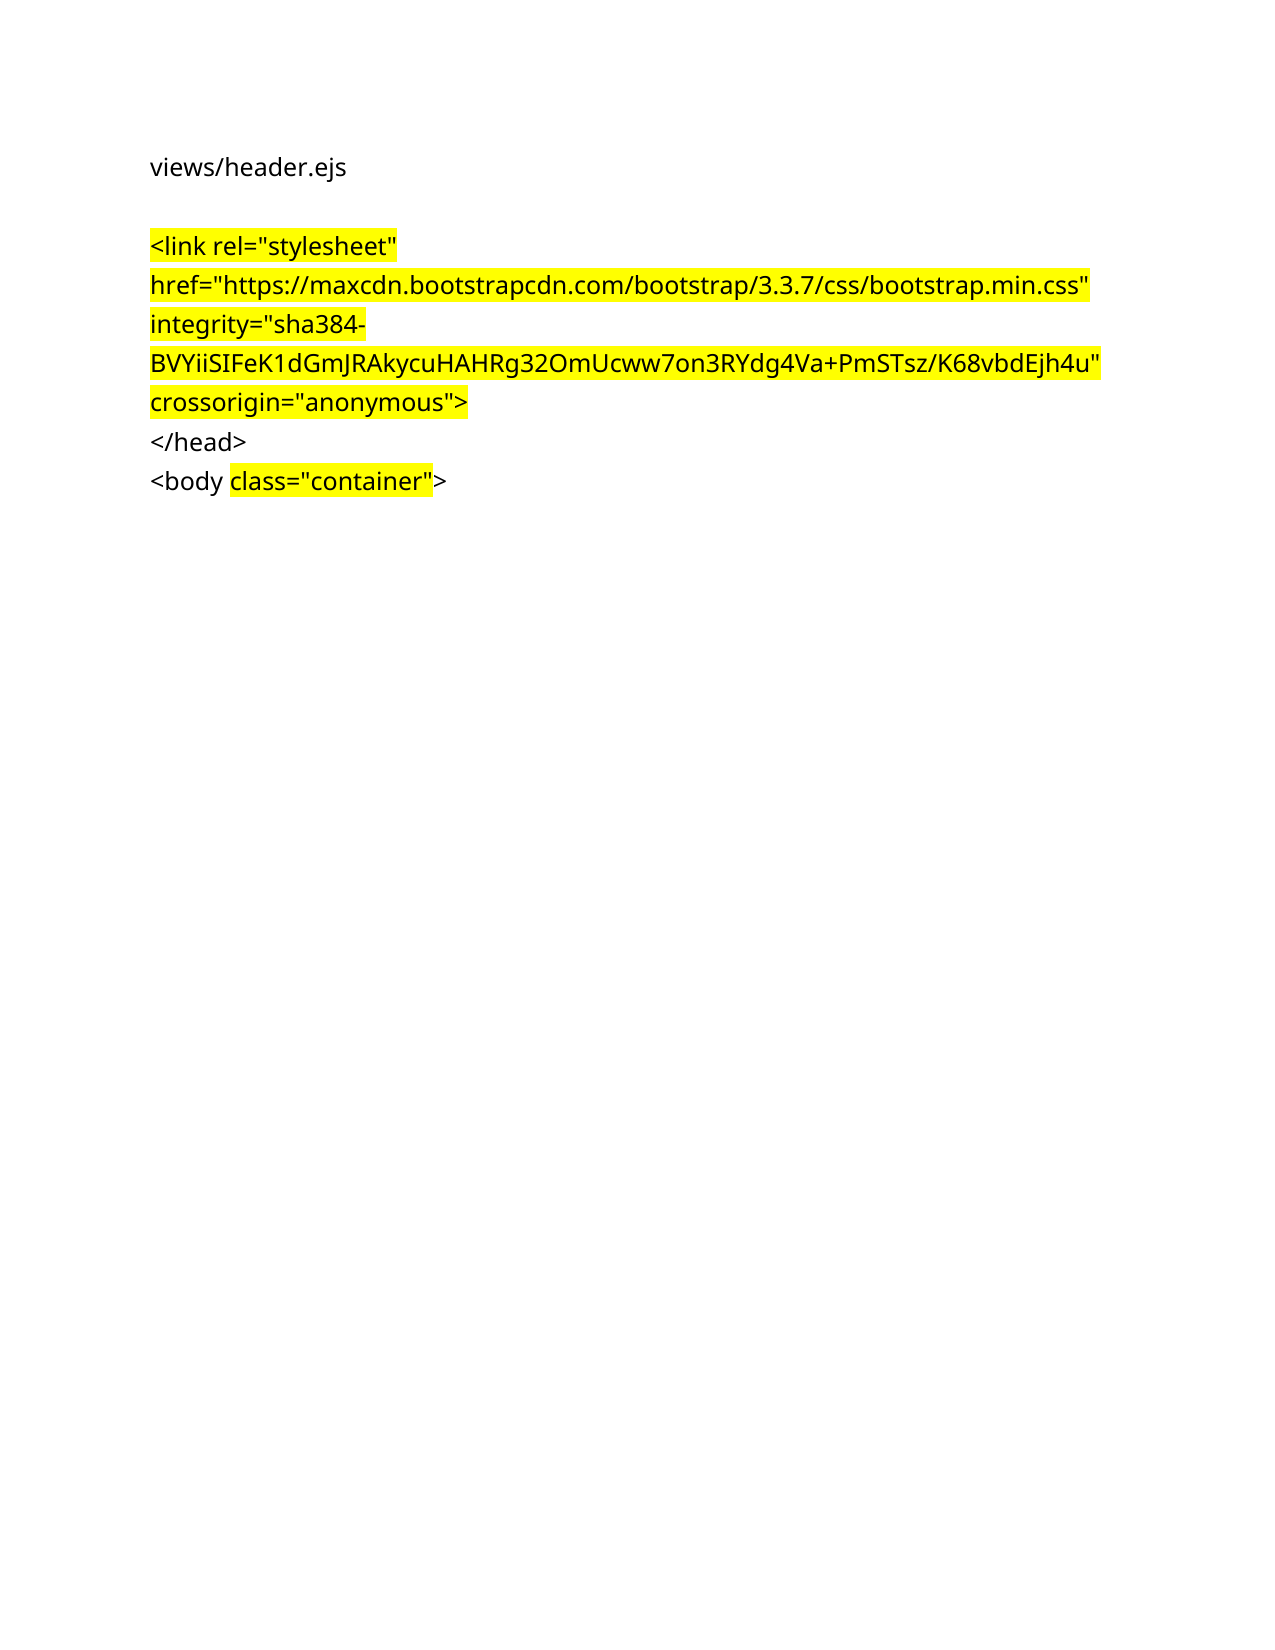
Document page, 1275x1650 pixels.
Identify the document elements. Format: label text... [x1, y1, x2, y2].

text <link rel="stylesheet" href="https://maxcdn.bootstrapcdn.com/bootstrap/3.3.7/css/bootstrap.min.css" integrity="sha384-BVYiiSIFeK1dGmJRAkycuHAHRg32OmUcww7on3RYdg4Va+PmSTsz/K68vbdEjh4u" crossorigin="anonymous"> [150, 228, 1125, 419]
text views/header.ejs [150, 150, 1125, 184]
text </head> [150, 424, 1125, 458]
text <body class="container"> [150, 463, 230, 497]
text <body class="container"> [433, 463, 1125, 497]
